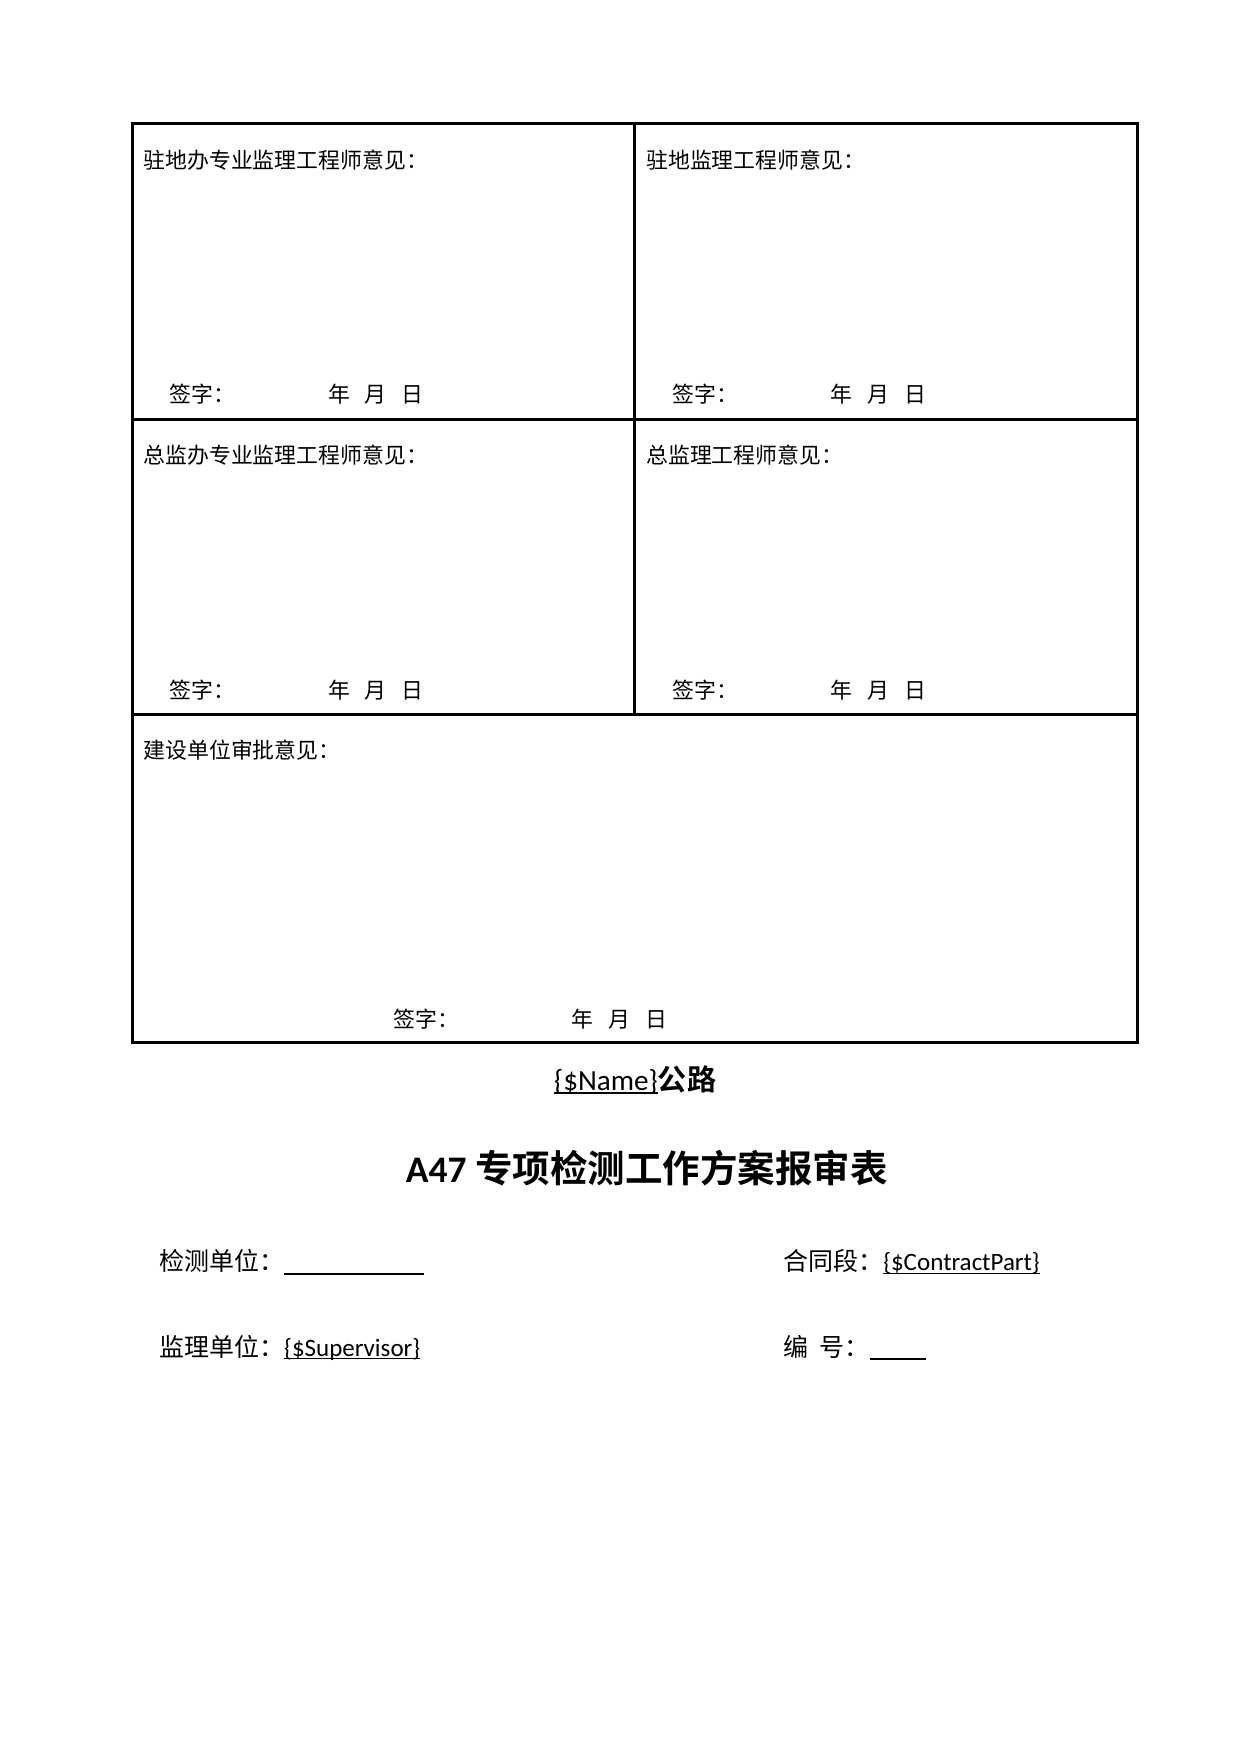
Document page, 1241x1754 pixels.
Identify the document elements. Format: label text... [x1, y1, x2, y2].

table_cell 建设单位审批意见： 签字： 年 月 日 [134, 716, 1136, 1041]
text {$Name}公路 [148, 1044, 1122, 1111]
table_cell 驻地办专业监理工程师意见： 签字： 年 月 日 [134, 125, 633, 418]
table_cell 驻地监理工程师意见： 签字： 年 月 日 [636, 125, 1136, 418]
table_cell 总监理工程师意见： 签字： 年 月 日 [636, 421, 1136, 713]
text 监理单位：{$Supervisor} 编 号： [148, 1312, 1122, 1379]
text A47 专项检测工作方案报审表 [148, 1132, 1122, 1199]
text 检测单位： 合同段：{$ContractPart} [148, 1226, 1122, 1293]
table_cell 总监办专业监理工程师意见： 签字： 年 月 日 [134, 421, 633, 713]
